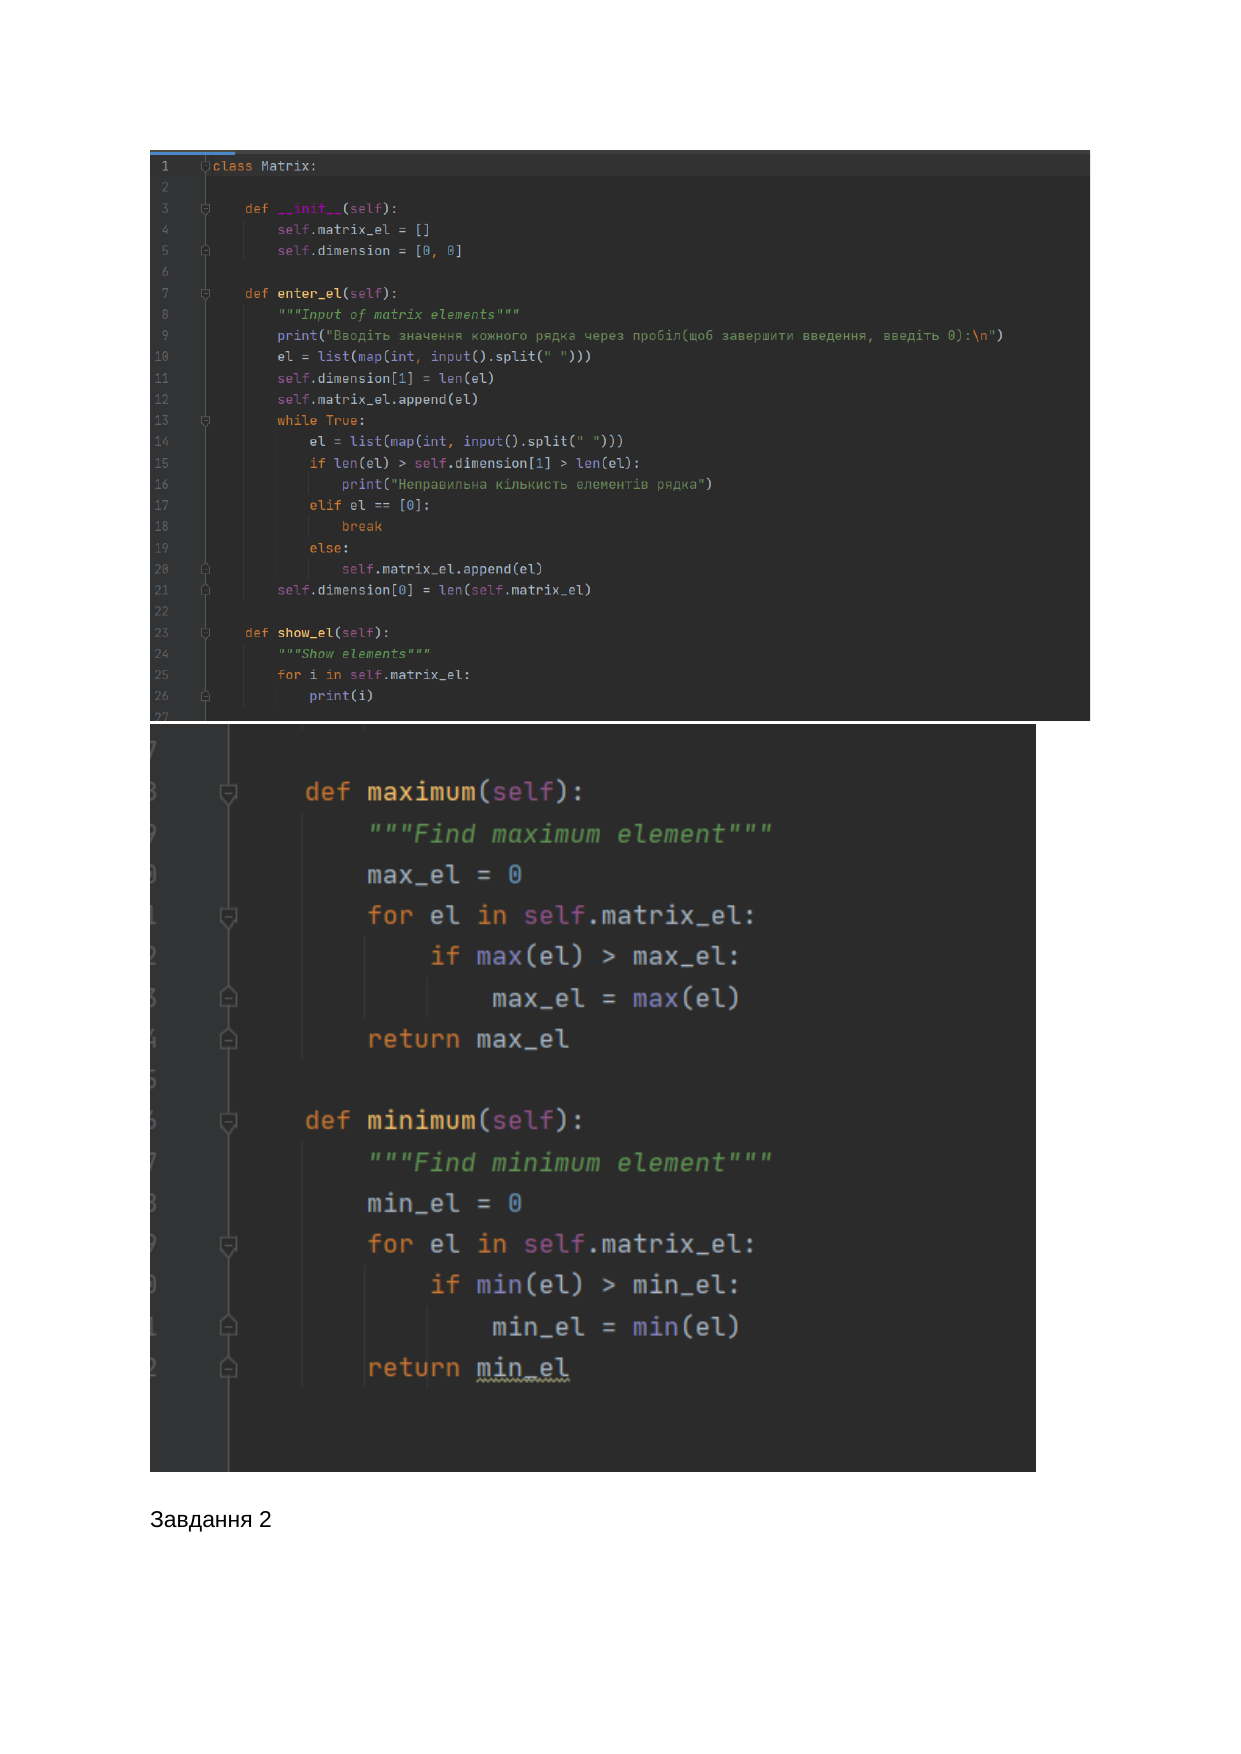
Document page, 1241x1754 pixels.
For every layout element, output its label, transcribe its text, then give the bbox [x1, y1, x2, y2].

picture [150, 724, 1036, 1472]
text Завдання 2 [150, 1506, 1090, 1532]
picture [150, 150, 1091, 721]
